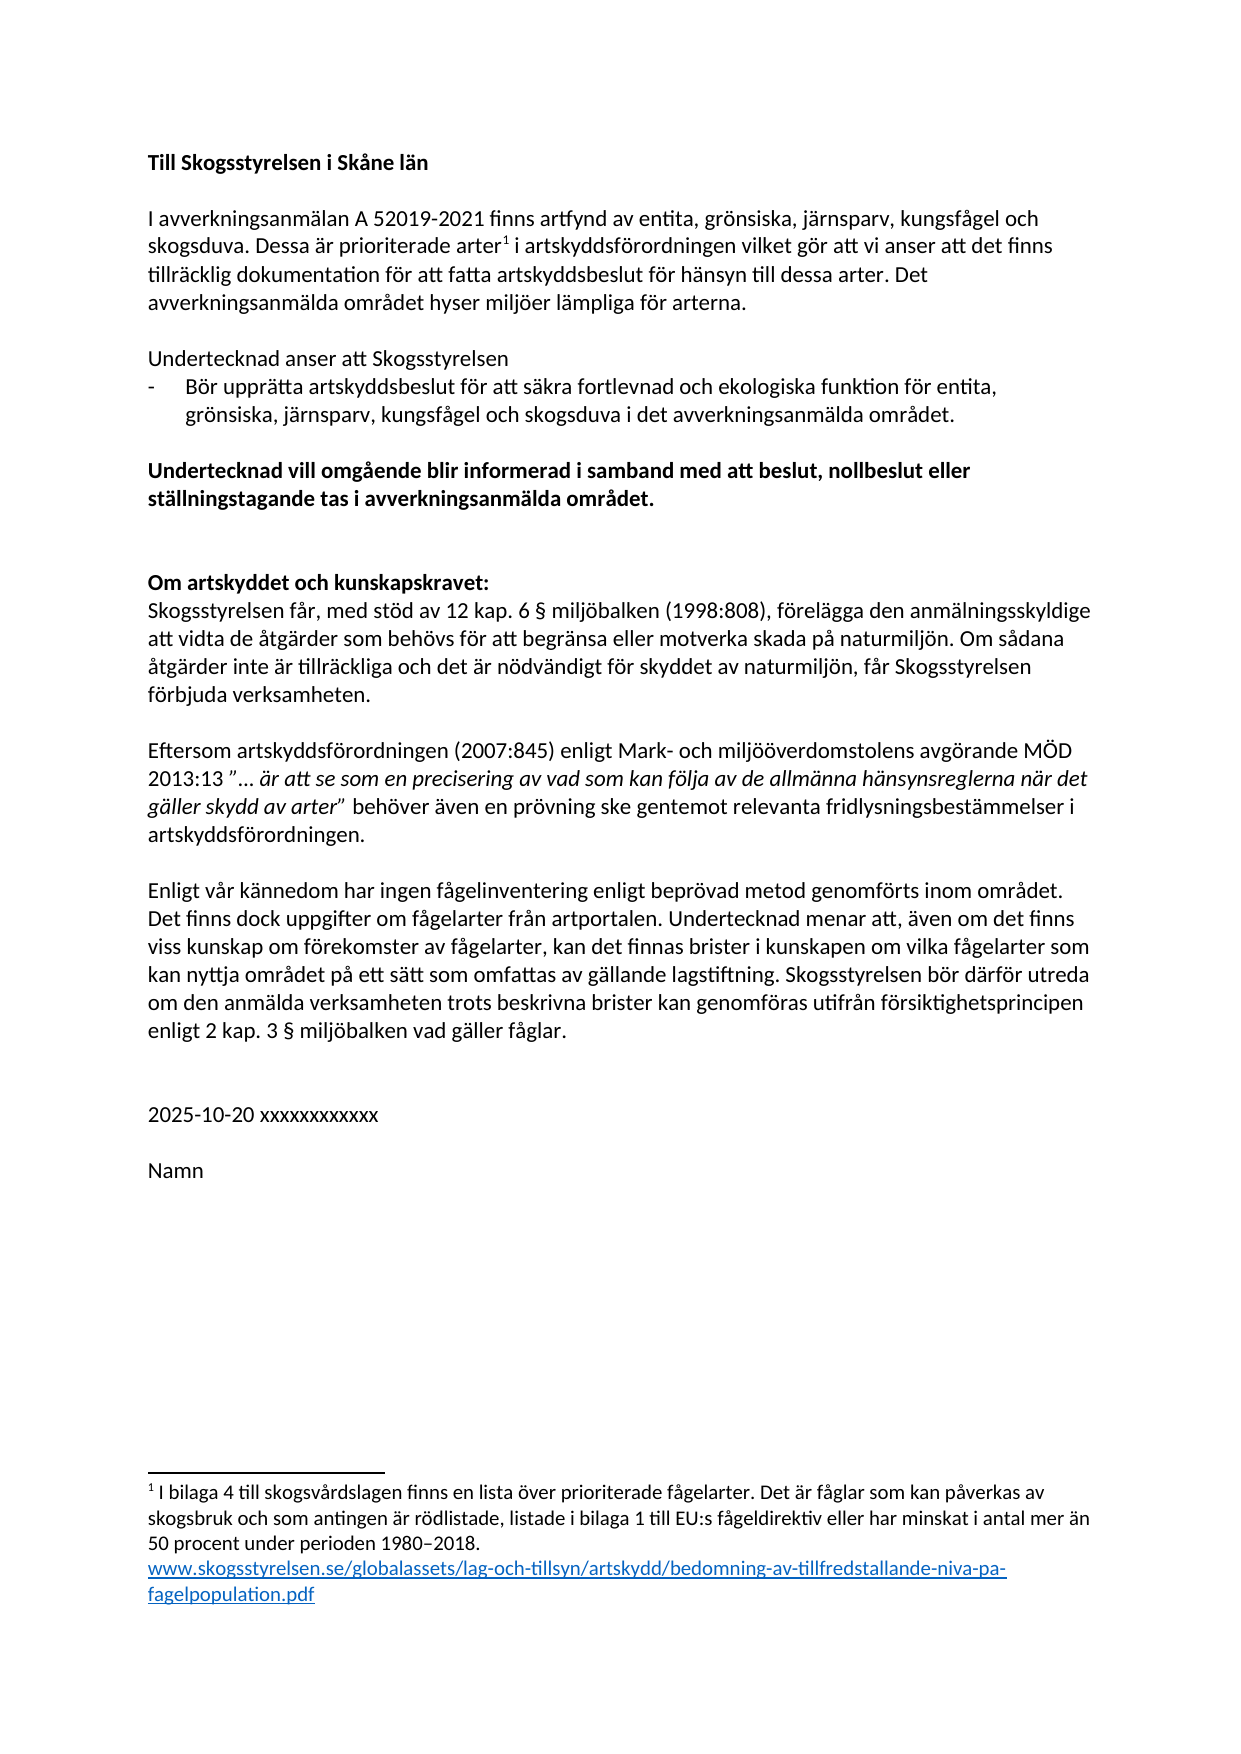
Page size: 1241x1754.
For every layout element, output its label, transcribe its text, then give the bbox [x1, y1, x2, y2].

text Till Skogsstyrelsen i Skåne län [148, 148, 1093, 176]
text Namn [148, 1156, 1093, 1184]
text gäller skydd av arter” behöver även en prövning ske gentemot relevanta fridlysningsbestämmelser i artskyddsförordningen. [148, 792, 1093, 848]
text 2025-10-20 xxxxxxxxxxxx [148, 1100, 1093, 1128]
text Undertecknad vill omgående blir informerad i samband med att beslut, nollbeslut eller ställningstagande tas i avverkningsanmälda området. [148, 456, 1093, 512]
text Skogsstyrelsen får, med stöd av 12 kap. 6 § miljöbalken (1998:808), förelägga den anmälningsskyldige att vidta de åtgärder som behövs för att begränsa eller motverka skada på naturmiljön. Om sådana åtgärder inte är tillräckliga och det är nödvändigt för skyddet av naturmiljön, får Skogsstyrelsen förbjuda verksamheten. [148, 596, 1093, 708]
text Eftersom artskyddsförordningen (2007:845) enligt Mark- och miljööverdomstolens avgörande MÖD 2013:13 ”… är att se som en precisering av vad som kan följa av de allmänna hänsynsreglerna när det [148, 736, 1093, 792]
text Om artskyddet och kunskapskravet: [148, 568, 1093, 596]
text I avverkningsanmälan A 52019-2021 finns artfynd av entita, grönsiska, järnsparv, kungsfågel och skogsduva. Dessa är prioriterade arter i artskyddsförordningen vilket gör att vi anser att det finns tillräcklig dokumentation för att fatta artskyddsbeslut för hänsyn till dessa arter. Det avverkningsanmälda området hyser miljöer lämpliga för arterna. [148, 204, 1093, 316]
text Enligt vår kännedom har ingen fågelinventering enligt beprövad metod genomförts inom området. Det finns dock uppgifter om fågelarter från artportalen. Undertecknad menar att, även om det finns viss kunskap om förekomster av fågelarter, kan det finnas brister i kunskapen om vilka fågelarter som kan nyttja området på ett sätt som omfattas av gällande lagstiftning. Skogsstyrelsen bör därför utreda om den anmälda verksamheten trots beskrivna brister kan genomföras utifrån försiktighetsprincipen enligt 2 kap. 3 § miljöbalken vad gäller fåglar. [148, 876, 1093, 1044]
list Bör upprätta artskyddsbeslut för att säkra fortlevnad och ekologiska funktion för entita, grönsiska, järnsparv, kungsfågel och skogsduva i det avverkningsanmälda området. [148, 372, 1093, 428]
text Undertecknad anser att Skogsstyrelsen [148, 344, 1093, 372]
